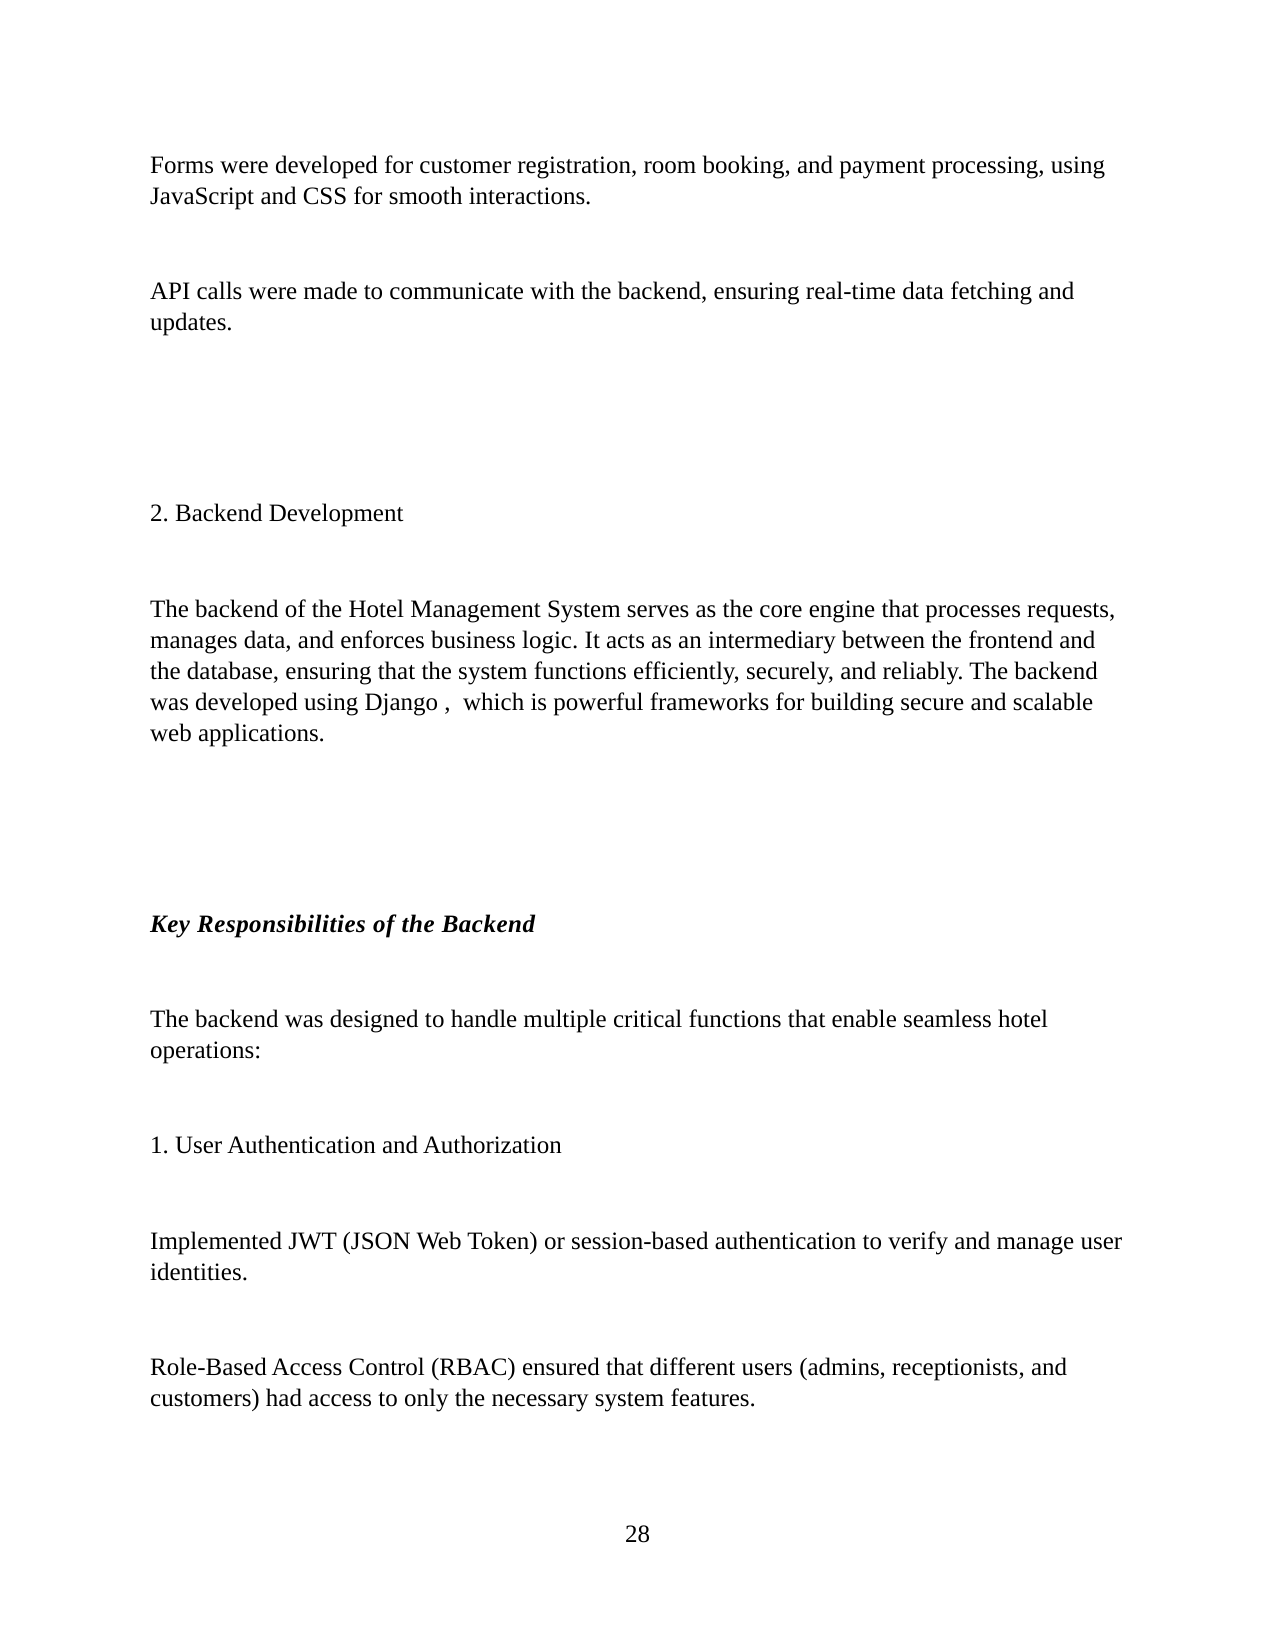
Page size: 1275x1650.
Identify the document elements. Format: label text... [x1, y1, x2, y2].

text API calls were made to communicate with the backend, ensuring real-time data fetching and updates. [150, 276, 1125, 336]
text The backend of the Hotel Management System serves as the core engine that processes requests, manages data, and enforces business logic. It acts as an intermediary between the frontend and the database, ensuring that the system functions efficiently, securely, and reliably. The backend was developed using Django , which is powerful frameworks for building secure and scalable web applications. [150, 594, 1125, 747]
text Role-Based Access Control (RBAC) ensured that different users (admins, receptionists, and customers) had access to only the necessary system features. [150, 1352, 1125, 1412]
text Key Responsibilities of the Backend [150, 909, 1125, 937]
text Implemented JWT (JSON Web Token) or session-based authentication to verify and manage user identities. [150, 1226, 1125, 1286]
text Forms were developed for customer registration, room booking, and payment processing, using JavaScript and CSS for smooth interactions. [150, 150, 1125, 210]
text The backend was designed to handle multiple critical functions that enable seamless hotel operations: [150, 1004, 1125, 1064]
text 2. Backend Development [150, 498, 1125, 527]
text 1. User Authentication and Authorization [150, 1131, 1125, 1159]
